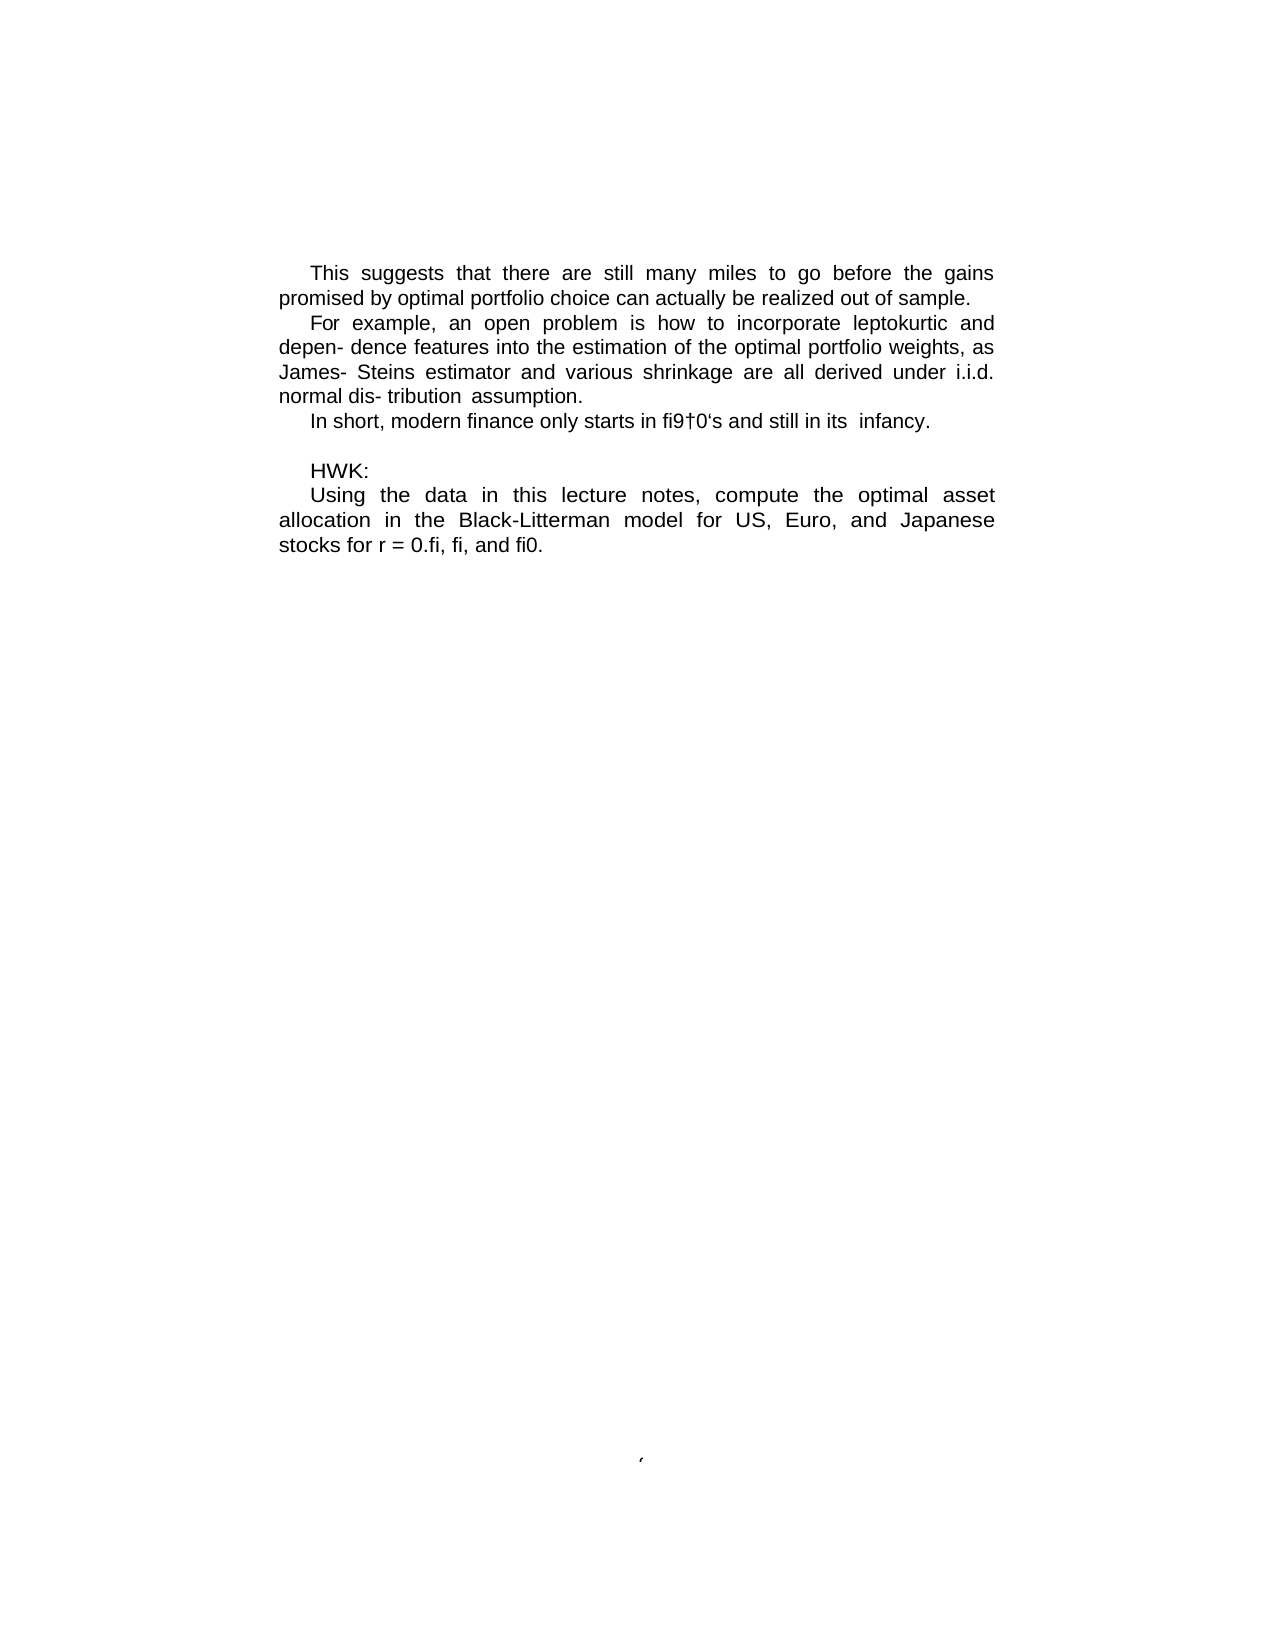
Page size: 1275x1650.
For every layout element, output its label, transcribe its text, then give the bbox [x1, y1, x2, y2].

text HWK: [310, 458, 1096, 482]
text This suggests that there are still many miles to go before the gains promised by optimal portfolio choice can actually be realized out of sample. [279, 261, 995, 310]
text For example, an open problem is how to incorporate leptokurtic and depen- dence features into the estimation of the optimal portfolio weights, as James- Steins estimator and various shrinkage are all derived under i.i.d. normal dis- tribution assumption. [279, 310, 995, 408]
text In short, modern finance only starts in fi9†0‘s and still in its infancy. [310, 409, 1096, 433]
text Using the data in this lecture notes, compute the optimal asset allocation in the Black-Litterman model for US, Euro, and Japanese stocks for r = 0.fi, fi, and fi0. [279, 483, 995, 556]
